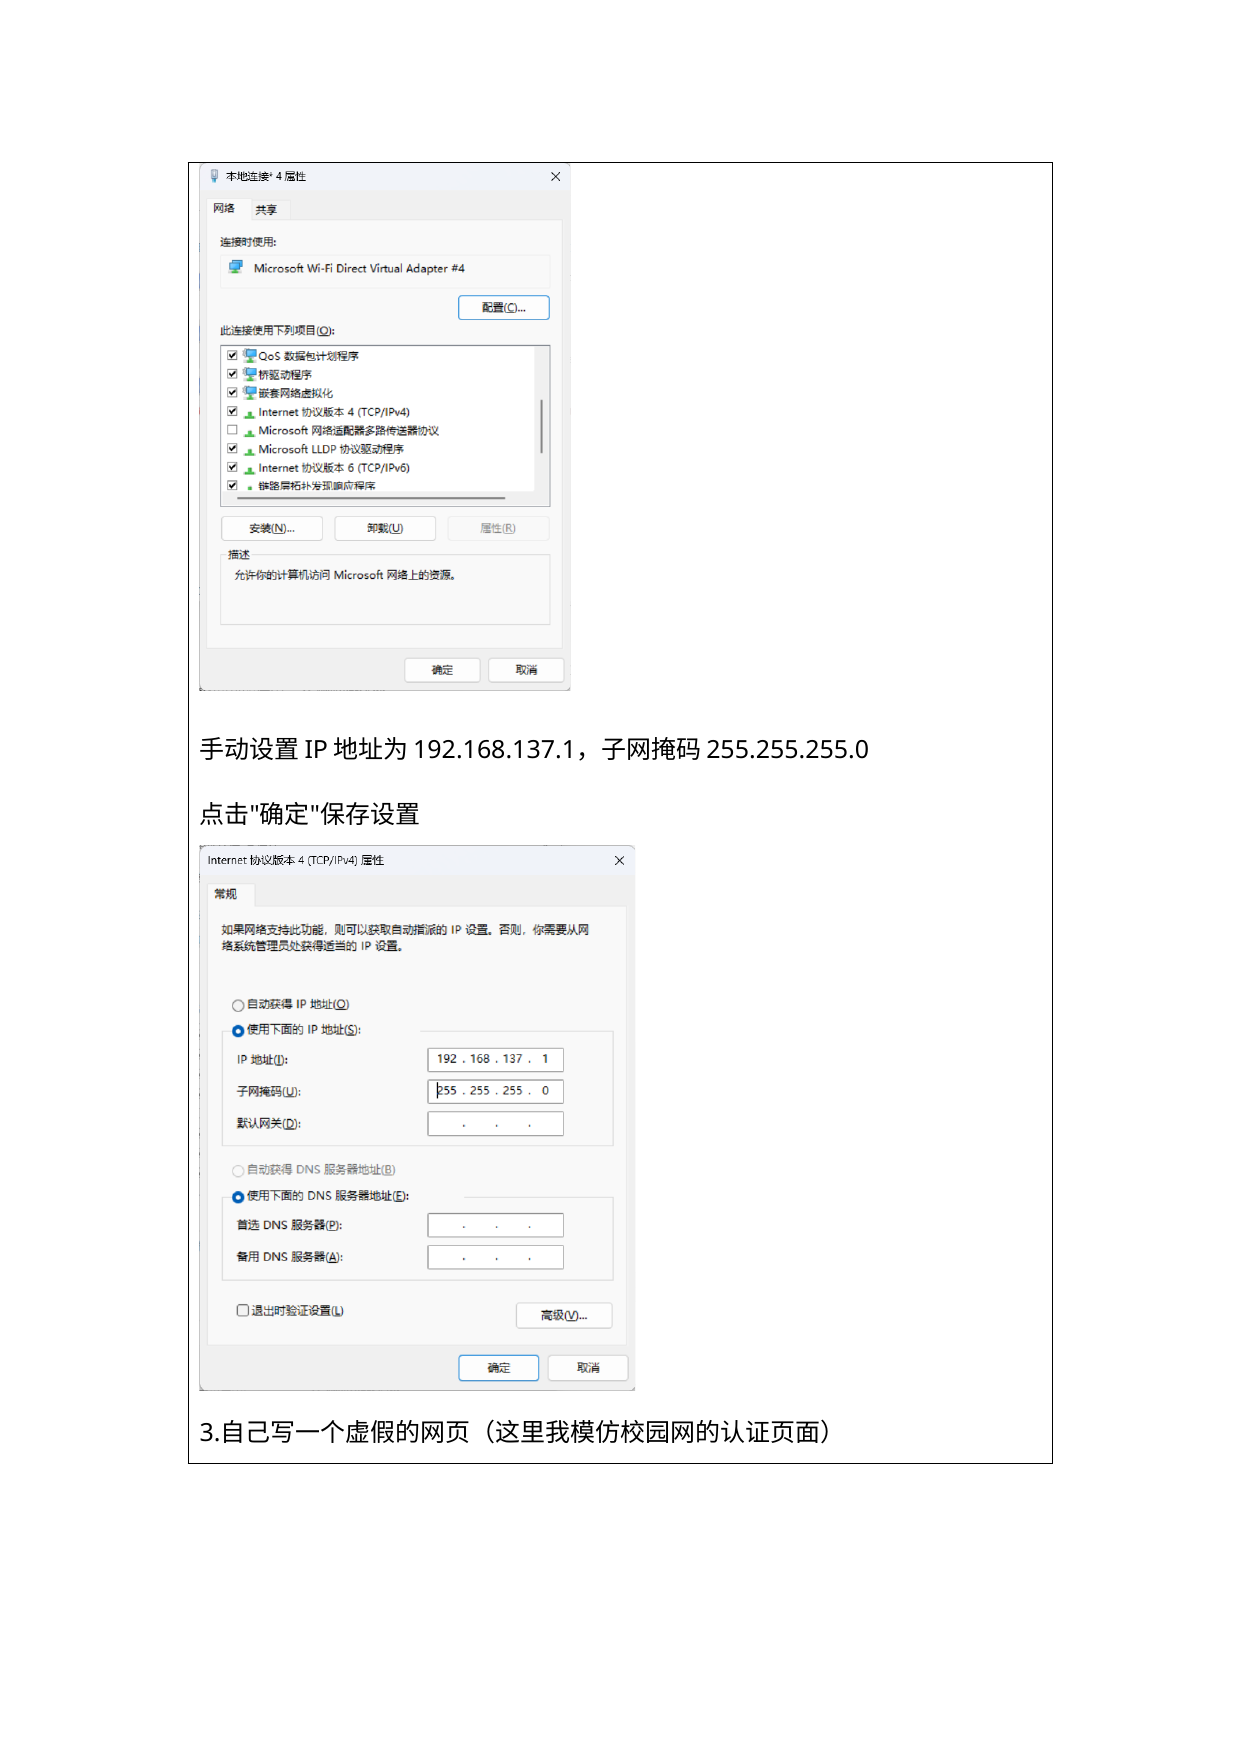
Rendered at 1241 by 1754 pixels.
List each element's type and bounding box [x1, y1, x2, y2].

table_cell [189, 163, 1052, 1463]
picture [199, 163, 571, 691]
picture [199, 845, 636, 1391]
